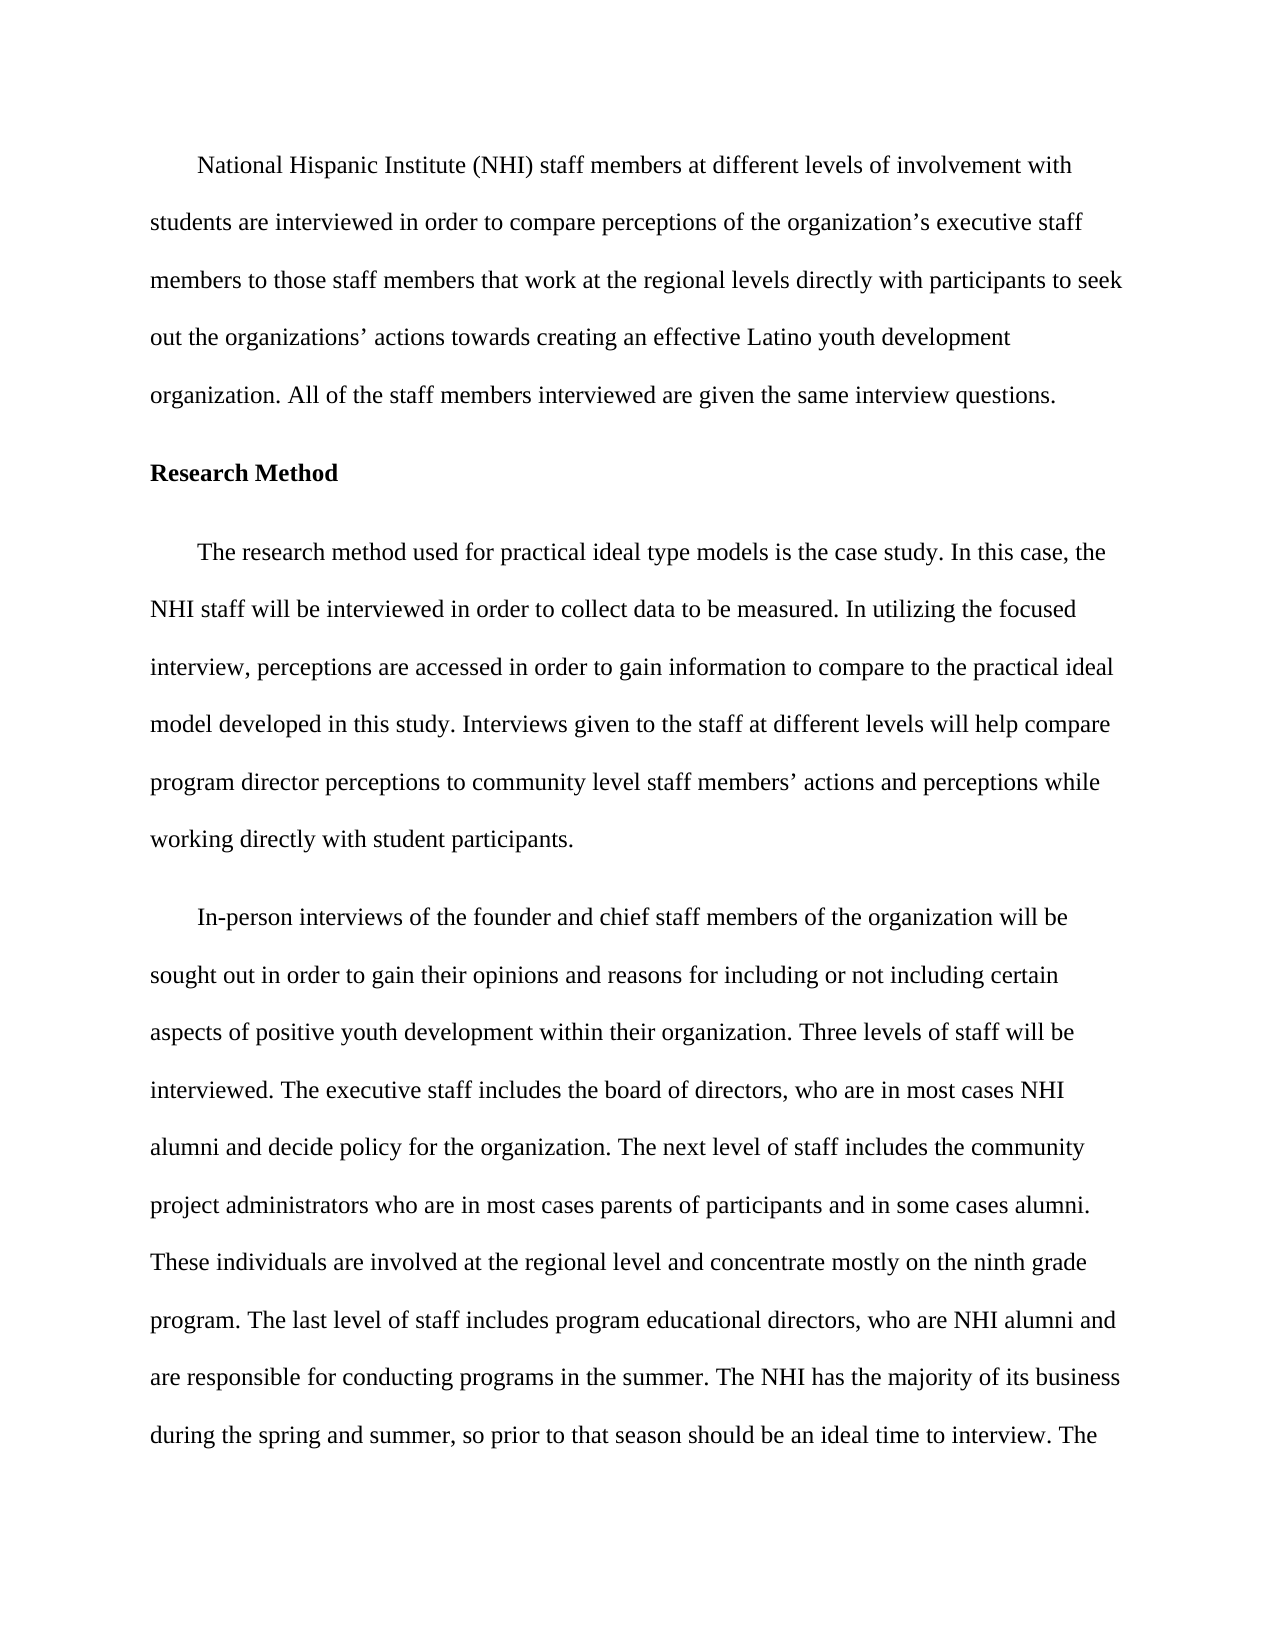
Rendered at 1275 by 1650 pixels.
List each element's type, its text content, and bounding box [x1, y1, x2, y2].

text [150, 902, 1125, 1449]
text The research method used for practical ideal type models is the case study. In this case, the NHI staff will be interviewed in order to collect data to be measured. In utilizing the focused interview, perceptions are accessed in order to gain information to compare to the practical ideal model developed in this study. Interviews given to the staff at different levels will help compare program director perceptions to community level staff members’ actions and perceptions while working directly with student participants. [150, 537, 1125, 853]
text Research Method [150, 458, 1125, 487]
text National Hispanic Institute (NHI) staff members at different levels of involvement with students are interviewed in order to compare perceptions of the organization’s executive staff members to those staff members that work at the regional levels directly with participants to seek out the organizations’ actions towards creating an effective Latino youth development organization. All of the staff members interviewed are given the same interview questions. [150, 150, 1125, 409]
